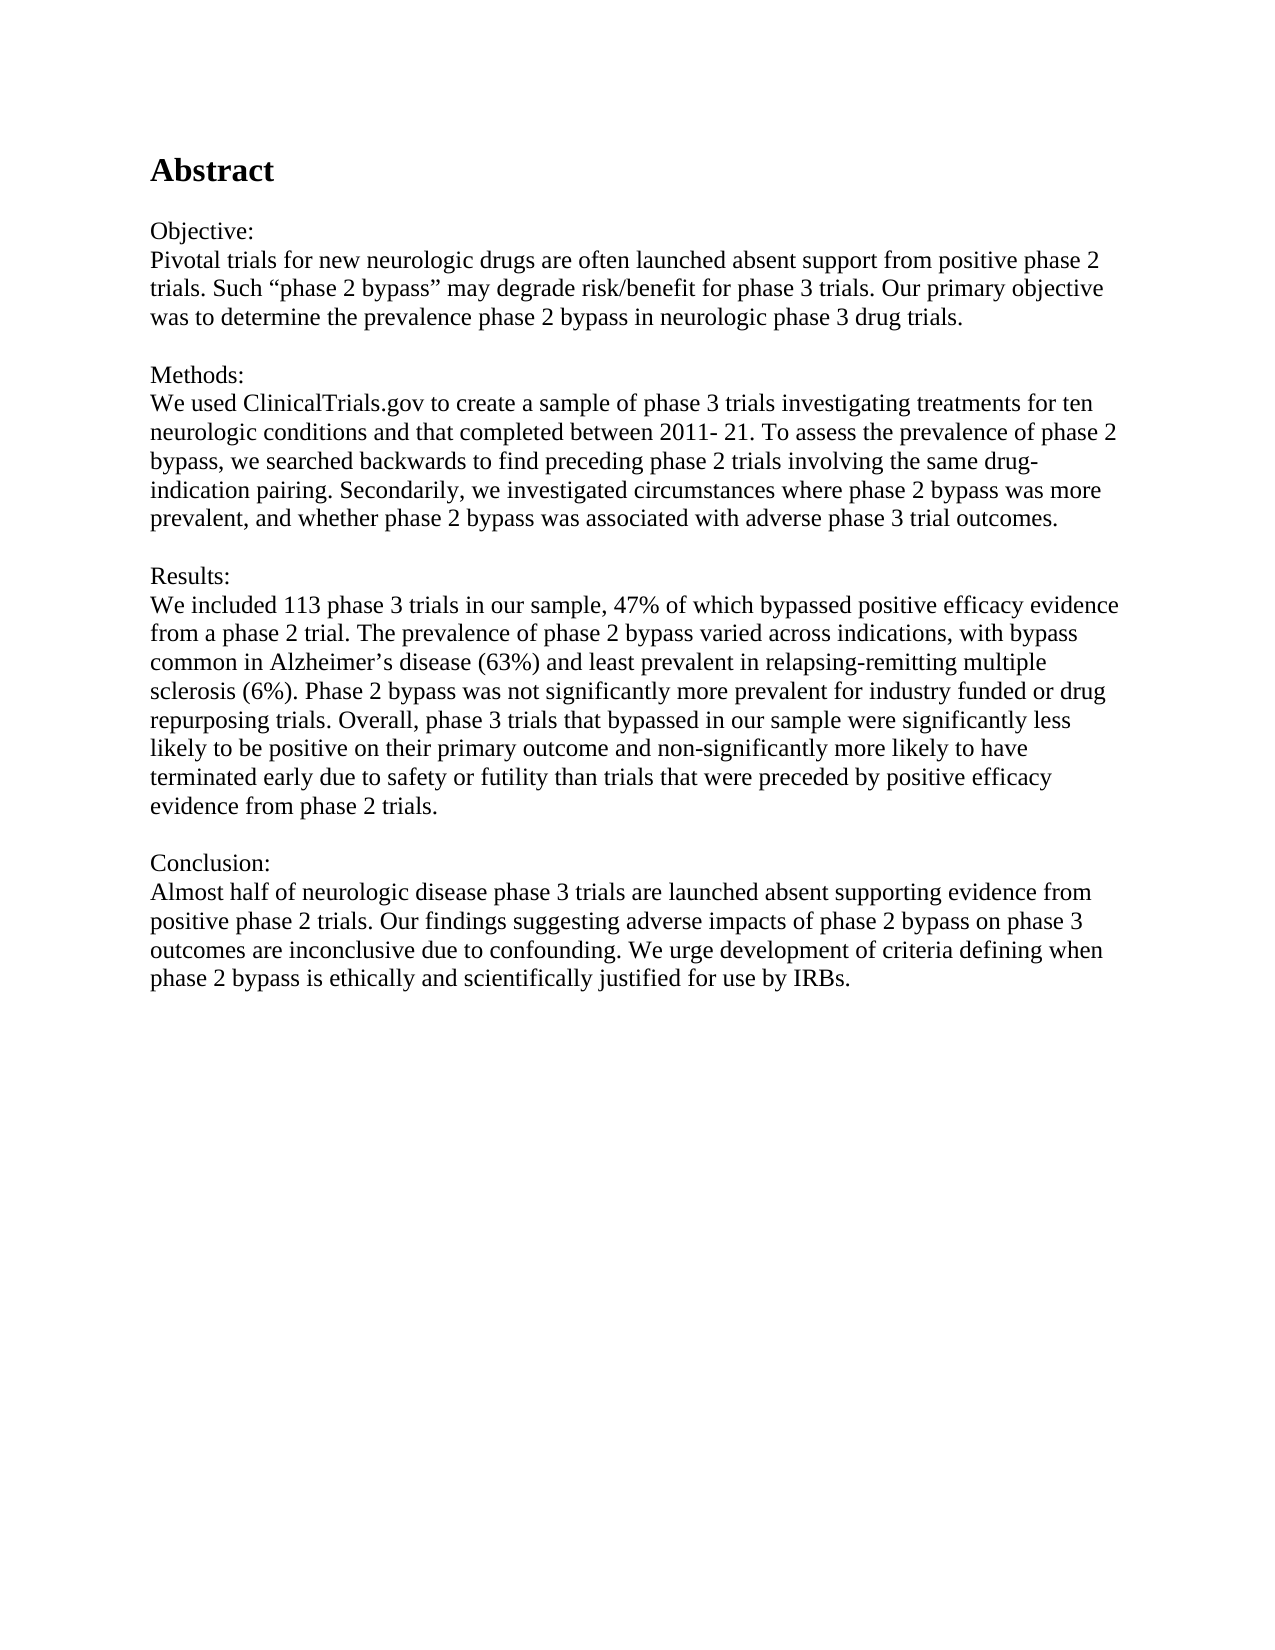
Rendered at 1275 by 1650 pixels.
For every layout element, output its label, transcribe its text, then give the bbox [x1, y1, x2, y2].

text We used ClinicalTrials.gov to create a sample of phase 3 trials investigating treatments for ten neurologic conditions and that completed between 2011- 21. To assess the prevalence of phase 2 bypass, we searched backwards to find preceding phase 2 trials involving the same drug-indication pairing. Secondarily, we investigated circumstances where phase 2 bypass was more prevalent, and whether phase 2 bypass was associated with adverse phase 3 trial outcomes. [150, 388, 1125, 532]
text Abstract [150, 150, 1125, 188]
text Pivotal trials for new neurologic drugs are often launched absent support from positive phase 2 trials. Such “phase 2 bypass” may degrade risk/benefit for phase 3 trials. Our primary objective was to determine the prevalence phase 2 bypass in neurologic phase 3 drug trials. [150, 245, 1125, 331]
text Methods: [150, 360, 1125, 388]
text Conclusion: [150, 848, 1125, 877]
text We included 113 phase 3 trials in our sample, 47% of which bypassed positive efficacy evidence from a phase 2 trial. The prevalence of phase 2 bypass varied across indications, with bypass common in Alzheimer’s disease (63%) and least prevalent in relapsing-remitting multiple sclerosis (6%). Phase 2 bypass was not significantly more prevalent for industry funded or drug repurposing trials. Overall, phase 3 trials that bypassed in our sample were significantly less likely to be positive on their primary outcome and non-significantly more likely to have terminated early due to safety or futility than trials that were preceded by positive efficacy evidence from phase 2 trials. [150, 590, 1125, 820]
text Almost half of neurologic disease phase 3 trials are launched absent supporting evidence from positive phase 2 trials. Our findings suggesting adverse impacts of phase 2 bypass on phase 3 outcomes are inconclusive due to confounding. We urge development of criteria defining when phase 2 bypass is ethically and scientifically justified for use by IRBs. [150, 877, 1125, 992]
text Results: [150, 561, 1125, 590]
text Objective: [150, 216, 1125, 245]
